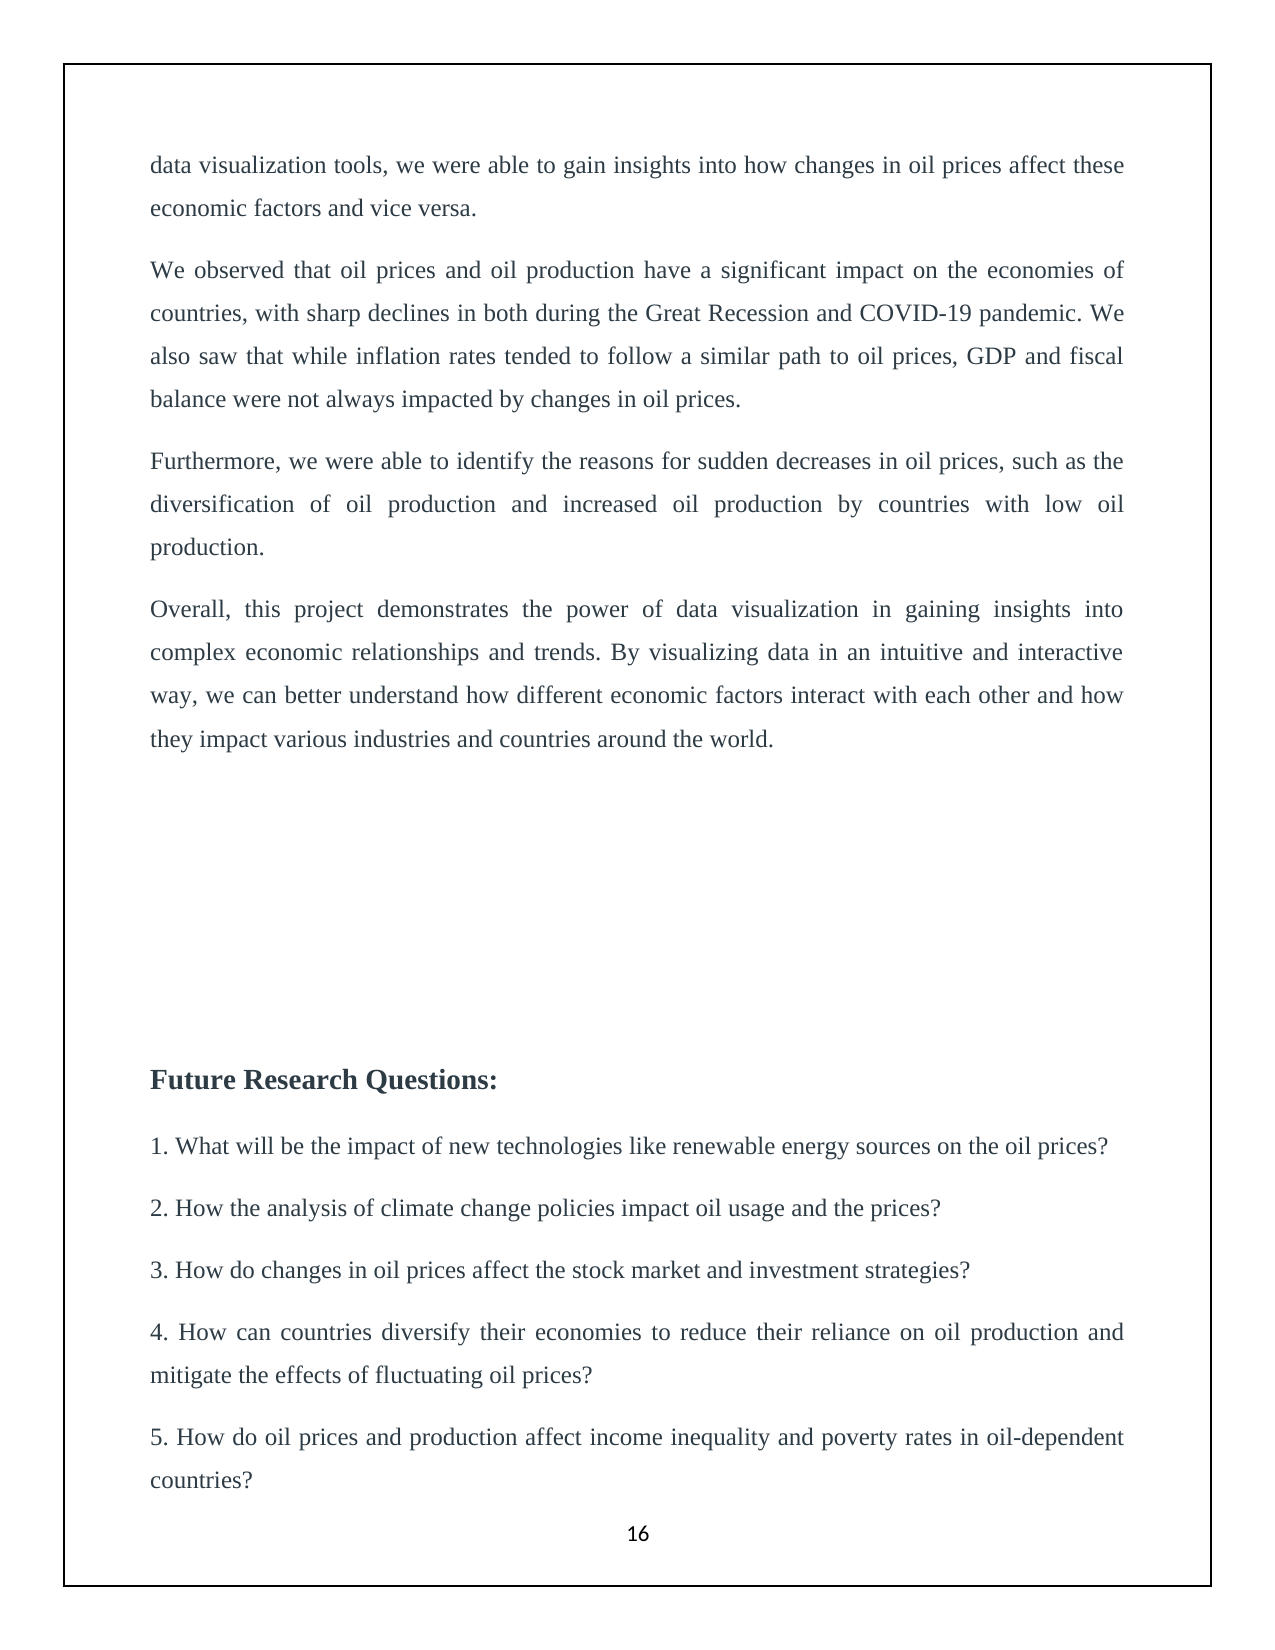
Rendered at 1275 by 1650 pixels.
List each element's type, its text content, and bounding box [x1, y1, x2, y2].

text 2. How the analysis of climate change policies impact oil usage and the prices? [150, 1193, 1125, 1222]
text Overall, this project demonstrates the power of data visualization in gaining insights into complex economic relationships and trends. By visualizing data in an intuitive and interactive way, we can better understand how different economic factors interact with each other and how they impact various industries and countries around the world. [150, 594, 1125, 752]
text 1. What will be the impact of new technologies like renewable energy sources on the oil prices? [150, 1131, 1125, 1160]
text 5. How do oil prices and production affect income inequality and poverty rates in oil-dependent countries? [150, 1422, 1125, 1493]
text Future Research Questions: [150, 1062, 1125, 1095]
text Furthermore, we were able to identify the reasons for sudden decreases in oil prices, such as the diversification of oil production and increased oil production by countries with low oil production. [150, 446, 1125, 561]
text We observed that oil prices and oil production have a significant impact on the economies of countries, with sharp declines in both during the Great Recession and COVID-19 pandemic. We also saw that while inflation rates tended to follow a similar path to oil prices, GDP and fiscal balance were not always impacted by changes in oil prices. [150, 255, 1125, 413]
text 4. How can countries diversify their economies to reduce their reliance on oil production and mitigate the effects of fluctuating oil prices? [150, 1317, 1125, 1388]
text 3. How do changes in oil prices affect the stock market and investment strategies? [150, 1255, 1125, 1283]
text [150, 150, 1125, 222]
